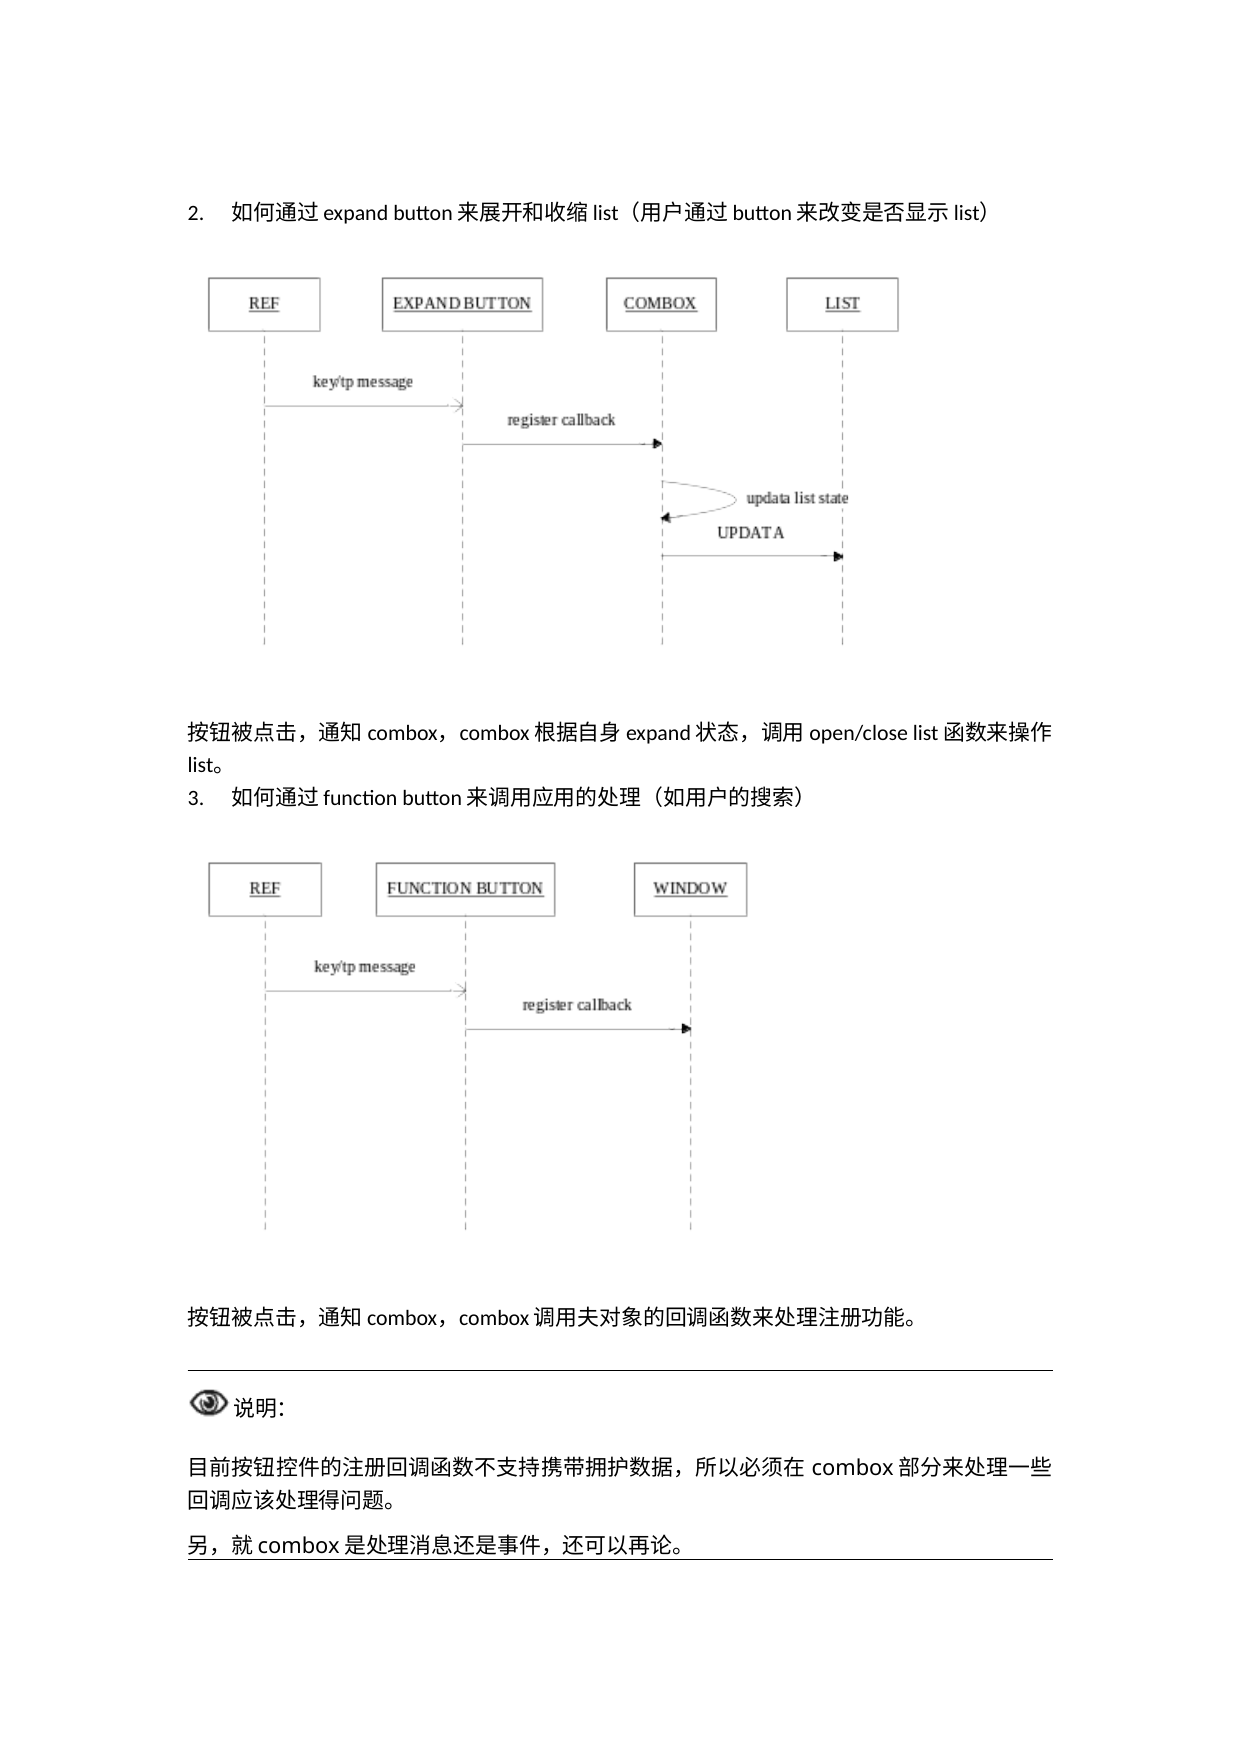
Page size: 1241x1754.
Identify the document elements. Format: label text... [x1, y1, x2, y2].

picture [187, 1387, 233, 1417]
text 按钮被点击，通知combox，combox调用夫对象的回调函数来处理注册功能。 [187, 1299, 1053, 1332]
list 如何通过function button来调用应用的处理（如用户的搜索） [187, 779, 1053, 812]
text 说明： [187, 1371, 1053, 1438]
text 目前按钮控件的注册回调函数不支持携带拥护数据，所以必须在combox部分来处理一些回调应该处理得问题。 [187, 1450, 1053, 1515]
text 另，就combox是处理消息还是事件，还可以再论。 [187, 1528, 1053, 1560]
list 如何通过expand button来展开和收缩list（用户通过button来改变是否显示list） [187, 194, 1053, 227]
text 按钮被点击，通知combox，combox根据自身expand状态，调用open/close list函数来操作list。 [187, 714, 1053, 779]
